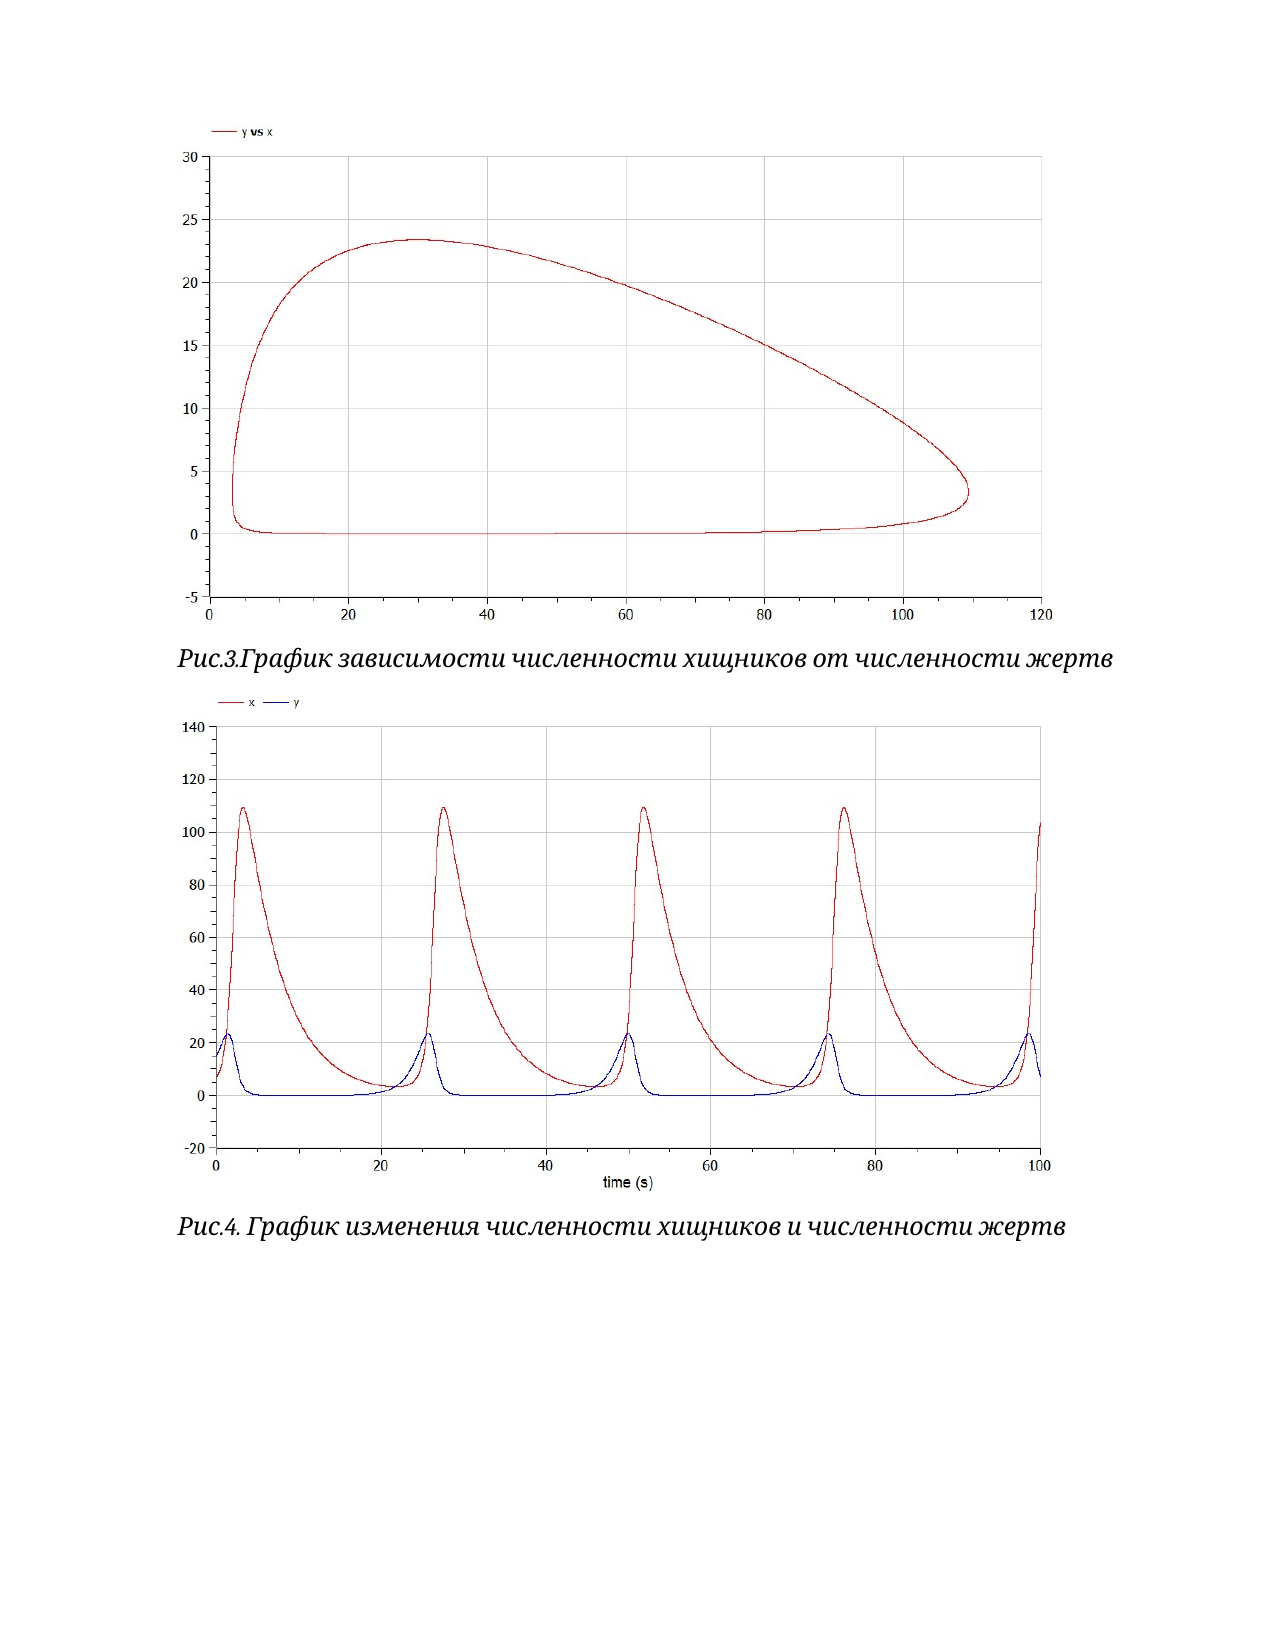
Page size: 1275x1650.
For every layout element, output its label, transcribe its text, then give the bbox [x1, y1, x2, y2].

text Рис.4. График изменения численности хищников и численности жертв [177, 1213, 1186, 1242]
text Рис.3.График зависимости численности хищников от численности жертв [177, 645, 1186, 674]
picture [177, 118, 1053, 625]
picture [177, 686, 1053, 1193]
